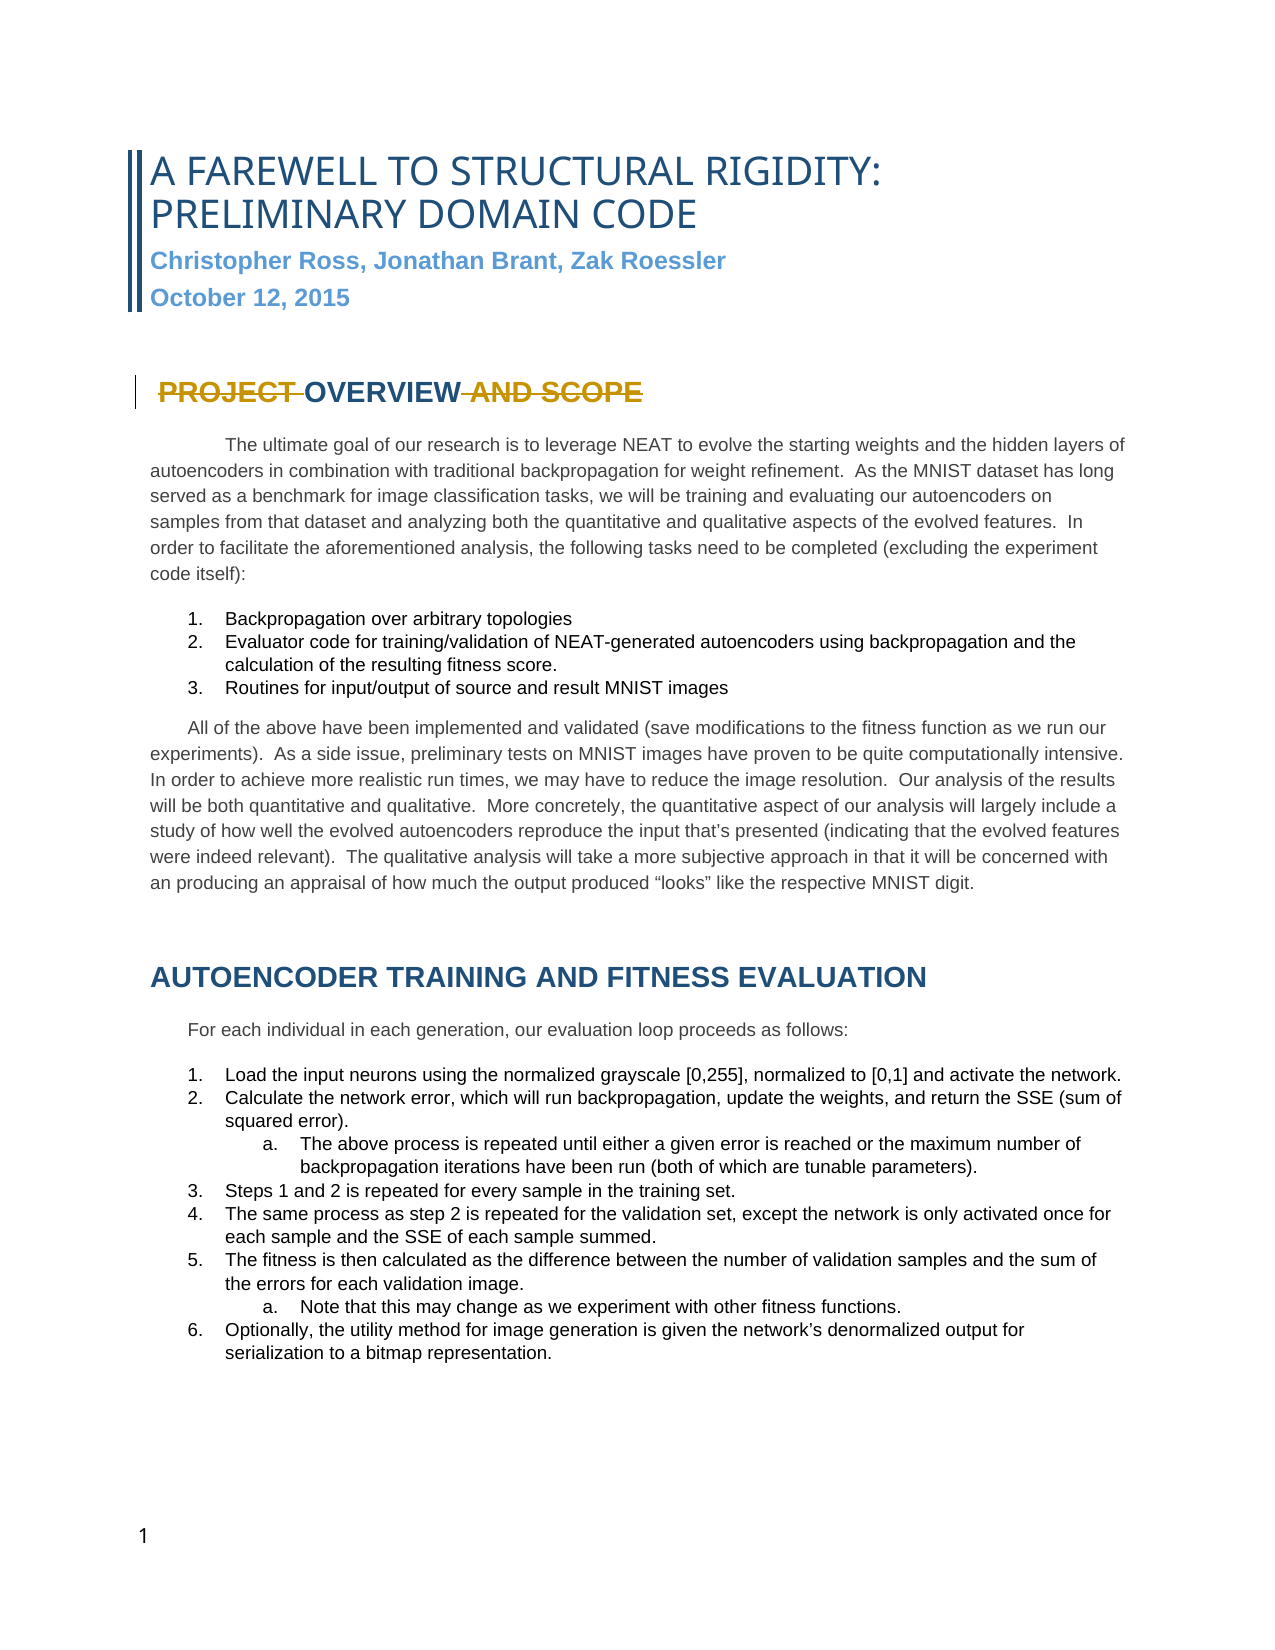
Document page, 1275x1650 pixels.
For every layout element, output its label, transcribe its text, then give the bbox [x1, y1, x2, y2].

list The same process as step 2 is repeated for the validation set, except the network is only activated once for each sample and the SSE of each sample summed. [187, 1203, 1125, 1247]
text All of the above have been implemented and validated (save modifications to the fitness function as we run our experiments). As a side issue, preliminary tests on MNIST images have proven to be quite computationally intensive. In order to achieve more realistic run times, we may have to reduce the image resolution. Our analysis of the results will be both quantitative and qualitative. More concretely, the quantitative aspect of our analysis will largely include a study of how well the evolved autoencoders reproduce the input that’s presented (indicating that the evolved features were indeed relevant). The qualitative analysis will take a more subjective approach in that it will be concerned with an producing an appraisal of how much the output produced “looks” like the respective MNIST digit. [150, 717, 1125, 893]
subtitle Overview [150, 375, 1125, 408]
list Note that this may change as we experiment with other fitness functions. [262, 1296, 1125, 1317]
list Backpropagation over arbitrary topologies [187, 607, 1125, 629]
list The above process is repeated until either a given error is reached or the maximum number of backpropagation iterations have been run (both of which are tunable parameters). [262, 1133, 1125, 1178]
list The fitness is then calculated as the difference between the number of validation samples and the sum of the errors for each validation image. [187, 1249, 1125, 1294]
subtitle autoencoder training and fitness evaluation [150, 960, 1125, 994]
list Optionally, the utility method for image generation is given the network’s denormalized output for serialization to a bitmap representation. [187, 1319, 1125, 1364]
subtitle Christopher Ross, Jonathan Brant, Zak Roessler [142, 246, 1125, 275]
list Calculate the network error, which will run backpropagation, update the weights, and return the SSE (sum of squared error). [187, 1087, 1125, 1131]
list Load the input neurons using the normalized grayscale [0,255], normalized to [0,1] and activate the network. [187, 1063, 1125, 1085]
text For each individual in each generation, our evaluation loop proceeds as follows: [150, 1019, 1125, 1040]
list Evaluator code for training/validation of NEAT-generated autoencoders using backpropagation and the calculation of the resulting fitness score. [187, 631, 1125, 675]
list Steps 1 and 2 is repeated for every sample in the training set. [187, 1179, 1125, 1201]
title A Farewell to Structural Rigidity: Preliminary Domain Code [150, 150, 1125, 237]
text The ultimate goal of our research is to leverage NEAT to evolve the starting weights and the hidden layers of autoencoders in combination with traditional backpropagation for weight refinement. As the MNIST dataset has long served as a benchmark for image classification tasks, we will be training and evaluating our autoencoders on samples from that dataset and analyzing both the quantitative and qualitative aspects of the evolved features. In order to facilitate the aforementioned analysis, the following tasks need to be completed (excluding the experiment code itself): [150, 433, 1125, 584]
list Routines for input/output of source and result MNIST images [187, 677, 1125, 698]
